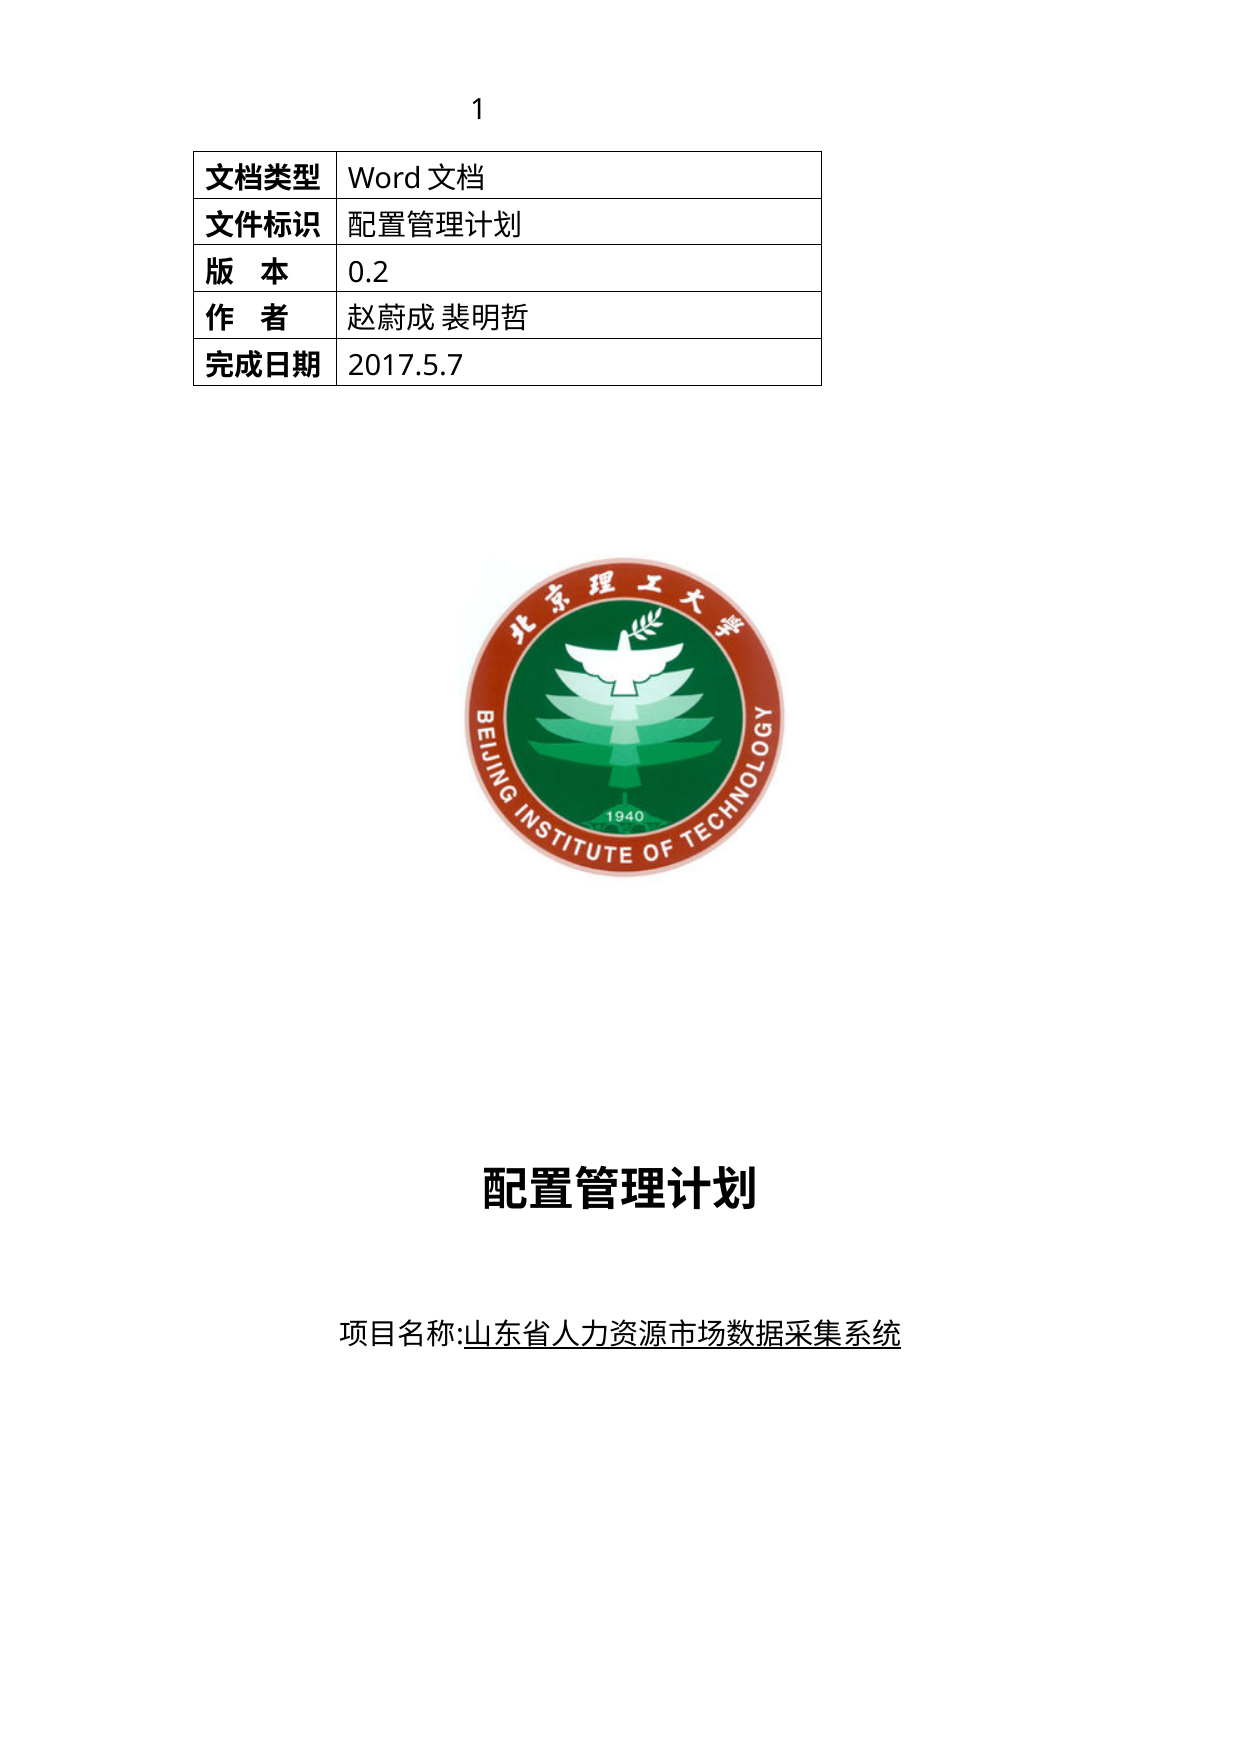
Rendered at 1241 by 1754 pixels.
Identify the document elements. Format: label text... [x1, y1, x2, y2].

table_header 文档类型 [194, 152, 336, 197]
picture [458, 553, 793, 885]
table_header Word文档 [337, 152, 821, 197]
table_cell 版 本 [194, 245, 336, 291]
table_cell 2017.5.7 [337, 339, 821, 385]
table_cell 赵蔚成 裴明哲 [337, 292, 821, 338]
text 配置管理计划 [187, 1137, 1053, 1234]
table_cell 作 者 [194, 292, 336, 338]
table_cell 0.2 [337, 245, 821, 291]
text 项目名称:山东省人力资源市场数据采集系统 [187, 1299, 1053, 1364]
table_cell 文件标识 [194, 199, 336, 244]
table_cell 完成日期 [194, 339, 336, 385]
table_cell 配置管理计划 [337, 199, 821, 244]
